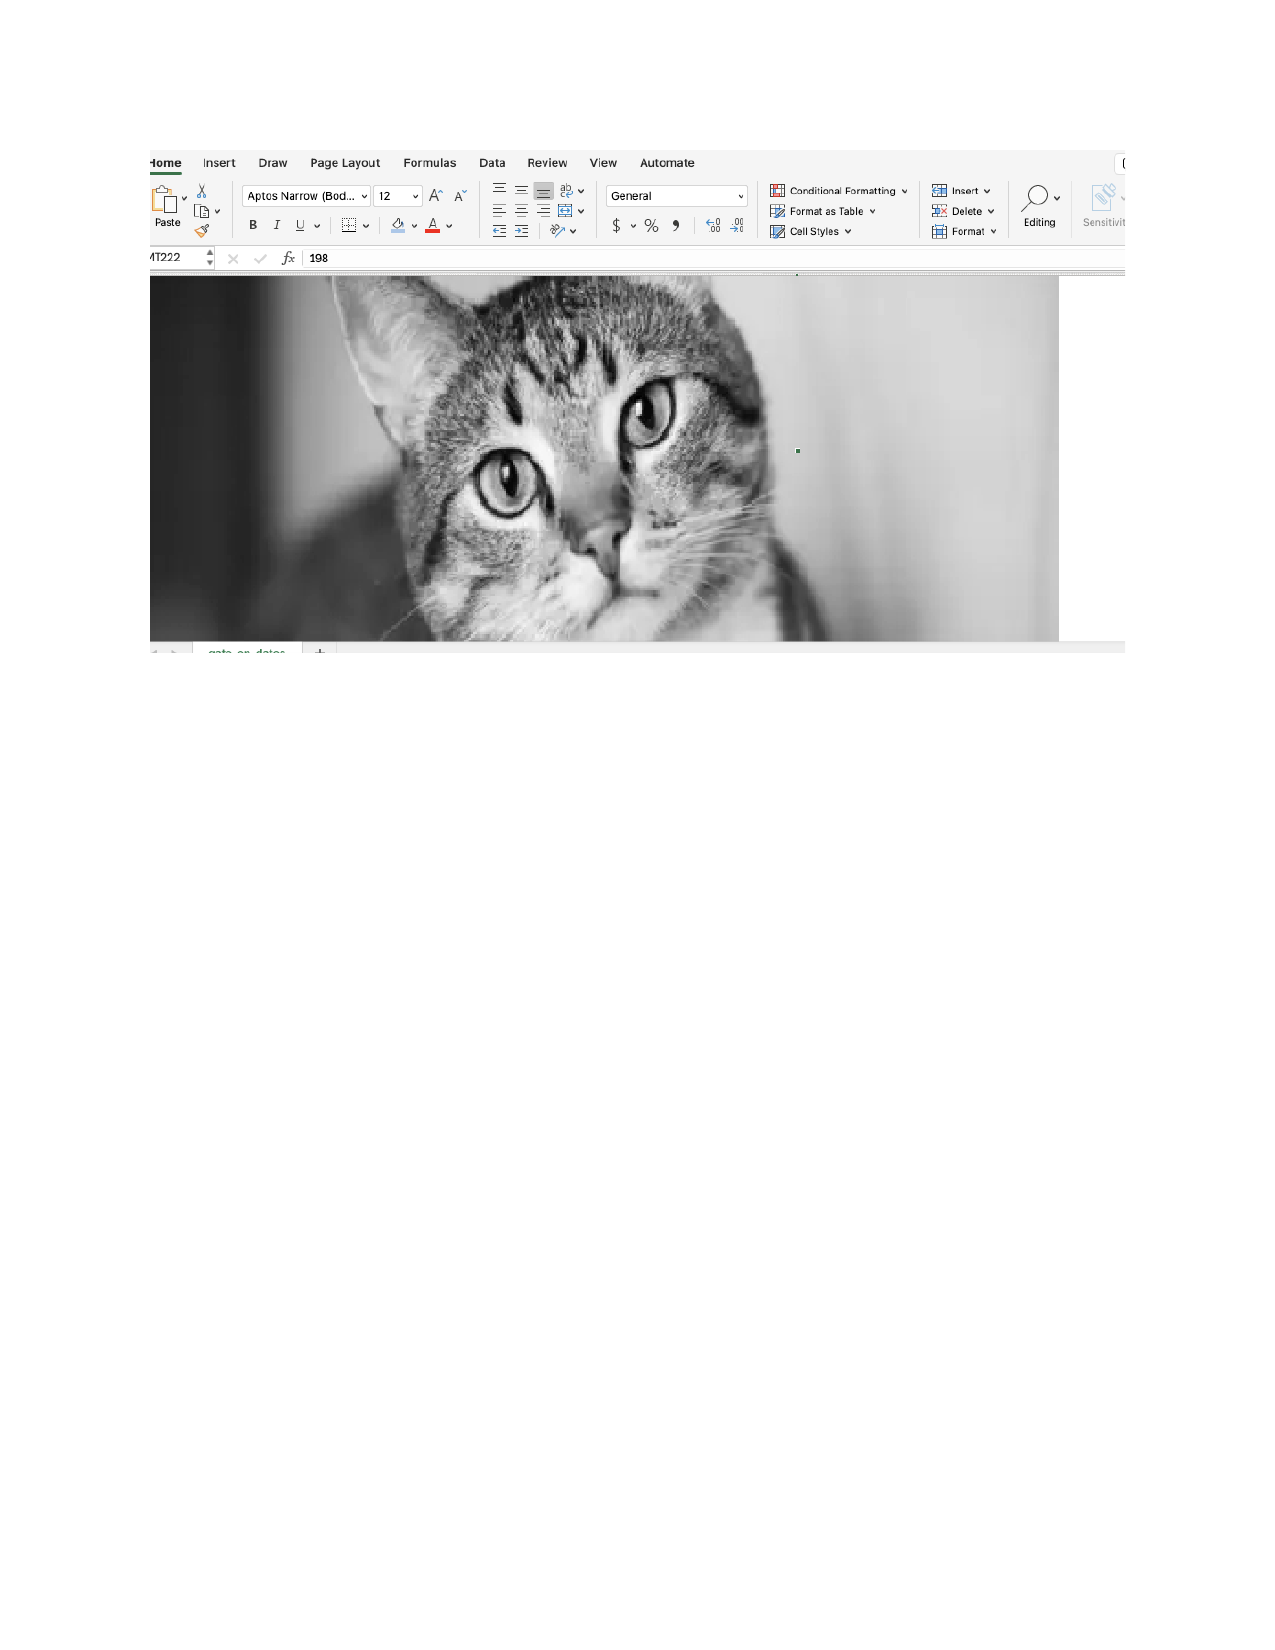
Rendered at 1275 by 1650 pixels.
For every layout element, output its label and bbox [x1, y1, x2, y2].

picture [150, 150, 1125, 653]
